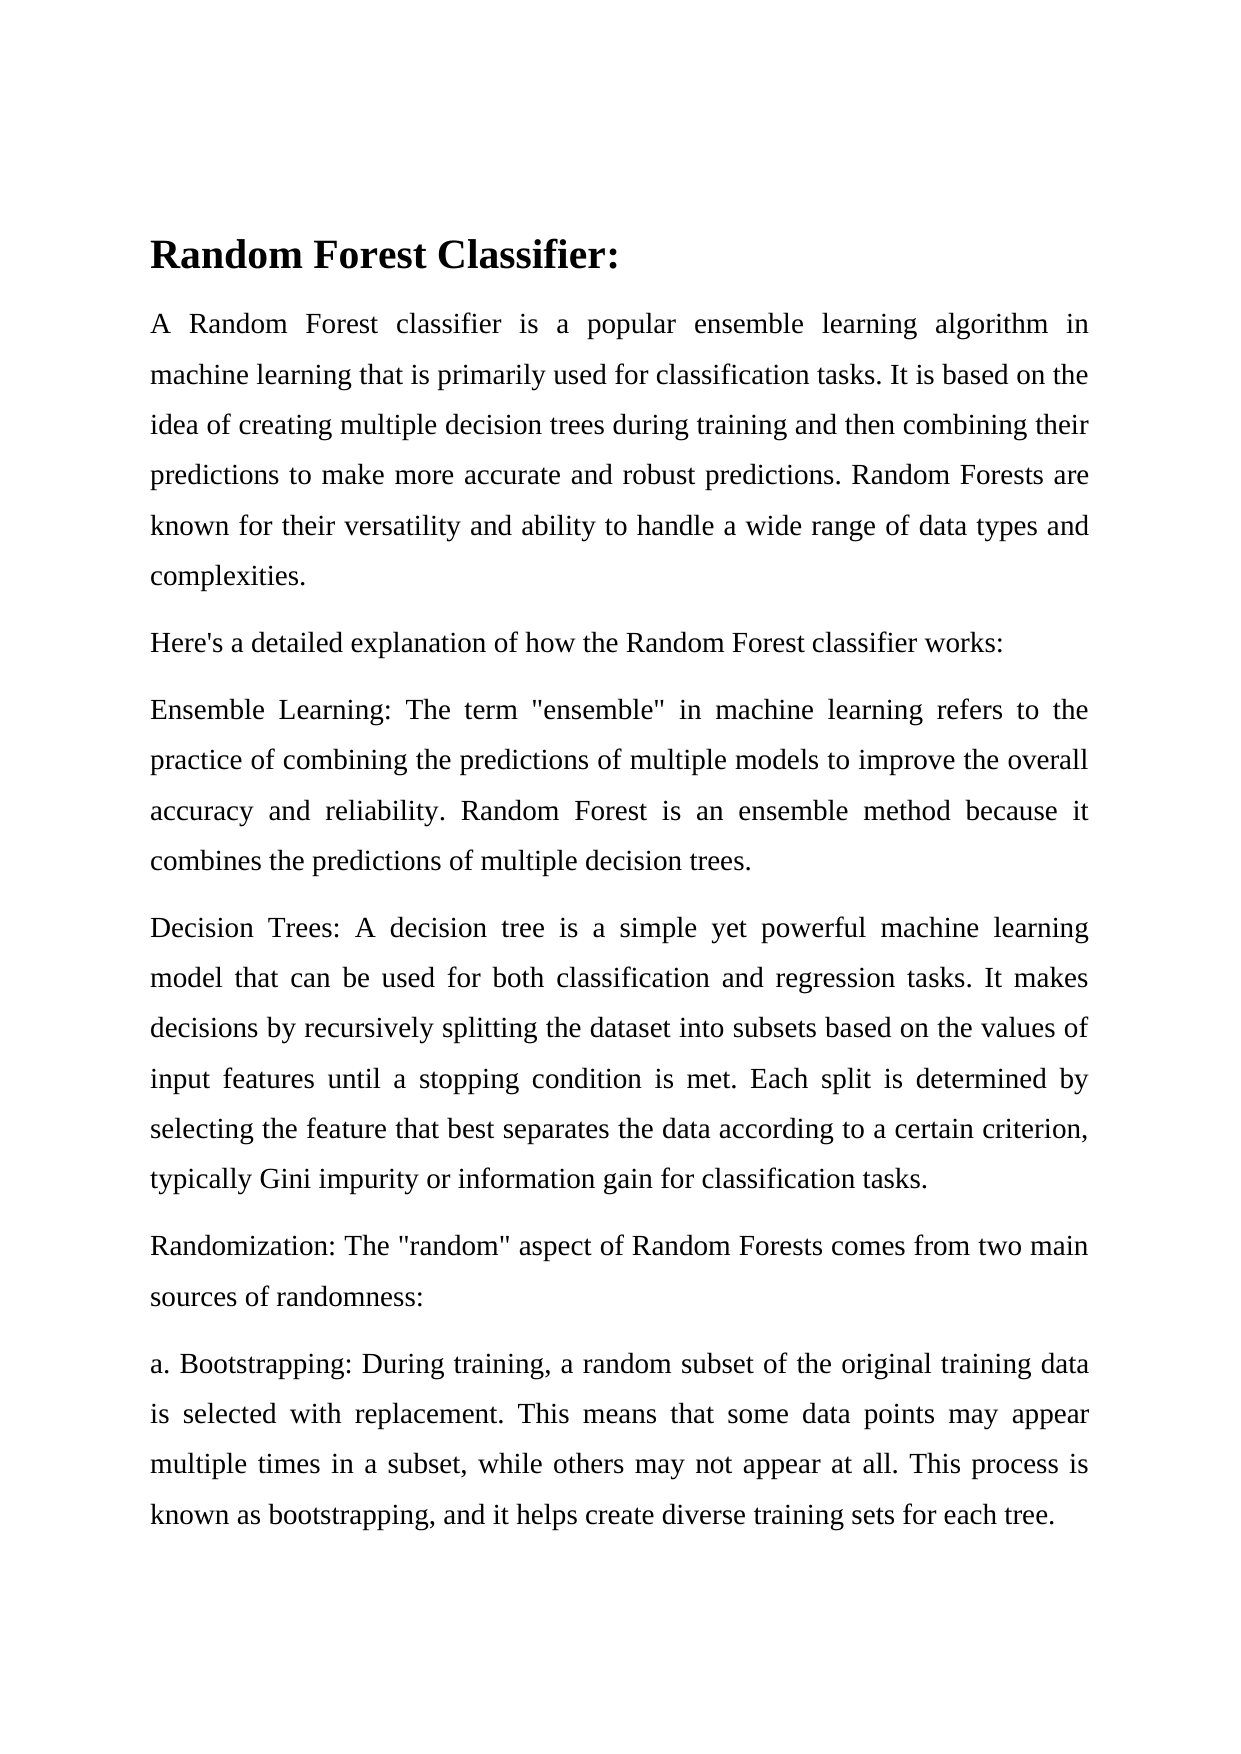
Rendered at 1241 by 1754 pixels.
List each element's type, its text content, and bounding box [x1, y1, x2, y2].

text A Random Forest classifier is a popular ensemble learning algorithm in machine learning that is primarily used for classification tasks. It is based on the idea of creating multiple decision trees during training and then combining their predictions to make more accurate and robust predictions. Random Forests are known for their versatility and ability to handle a wide range of data types and complexities. [150, 307, 1090, 592]
text Randomization: The "random" aspect of Random Forests comes from two main sources of randomness: [150, 1228, 1090, 1312]
text Decision Trees: A decision tree is a simple yet powerful machine learning model that can be used for both classification and regression tasks. It makes decisions by recursively splitting the dataset into subsets based on the values of input features until a stopping condition is met. Each split is determined by selecting the feature that best separates the data according to a certain criterion, typically Gini impurity or information gain for classification tasks. [150, 910, 1090, 1195]
text Here's a detailed explanation of how the Random Forest classifier works: [150, 625, 1090, 659]
text Random Forest Classifier: [150, 229, 1090, 277]
text a. Bootstrapping: During training, a random subset of the original training data is selected with replacement. This means that some data points may appear multiple times in a subset, while others may not appear at all. This process is known as bootstrapping, and it helps create diverse training sets for each tree. [150, 1346, 1090, 1530]
text Ensemble Learning: The term "ensemble" in machine learning refers to the practice of combining the predictions of multiple models to improve the overall accuracy and reliability. Random Forest is an ensemble method because it combines the predictions of multiple decision trees. [150, 692, 1090, 877]
